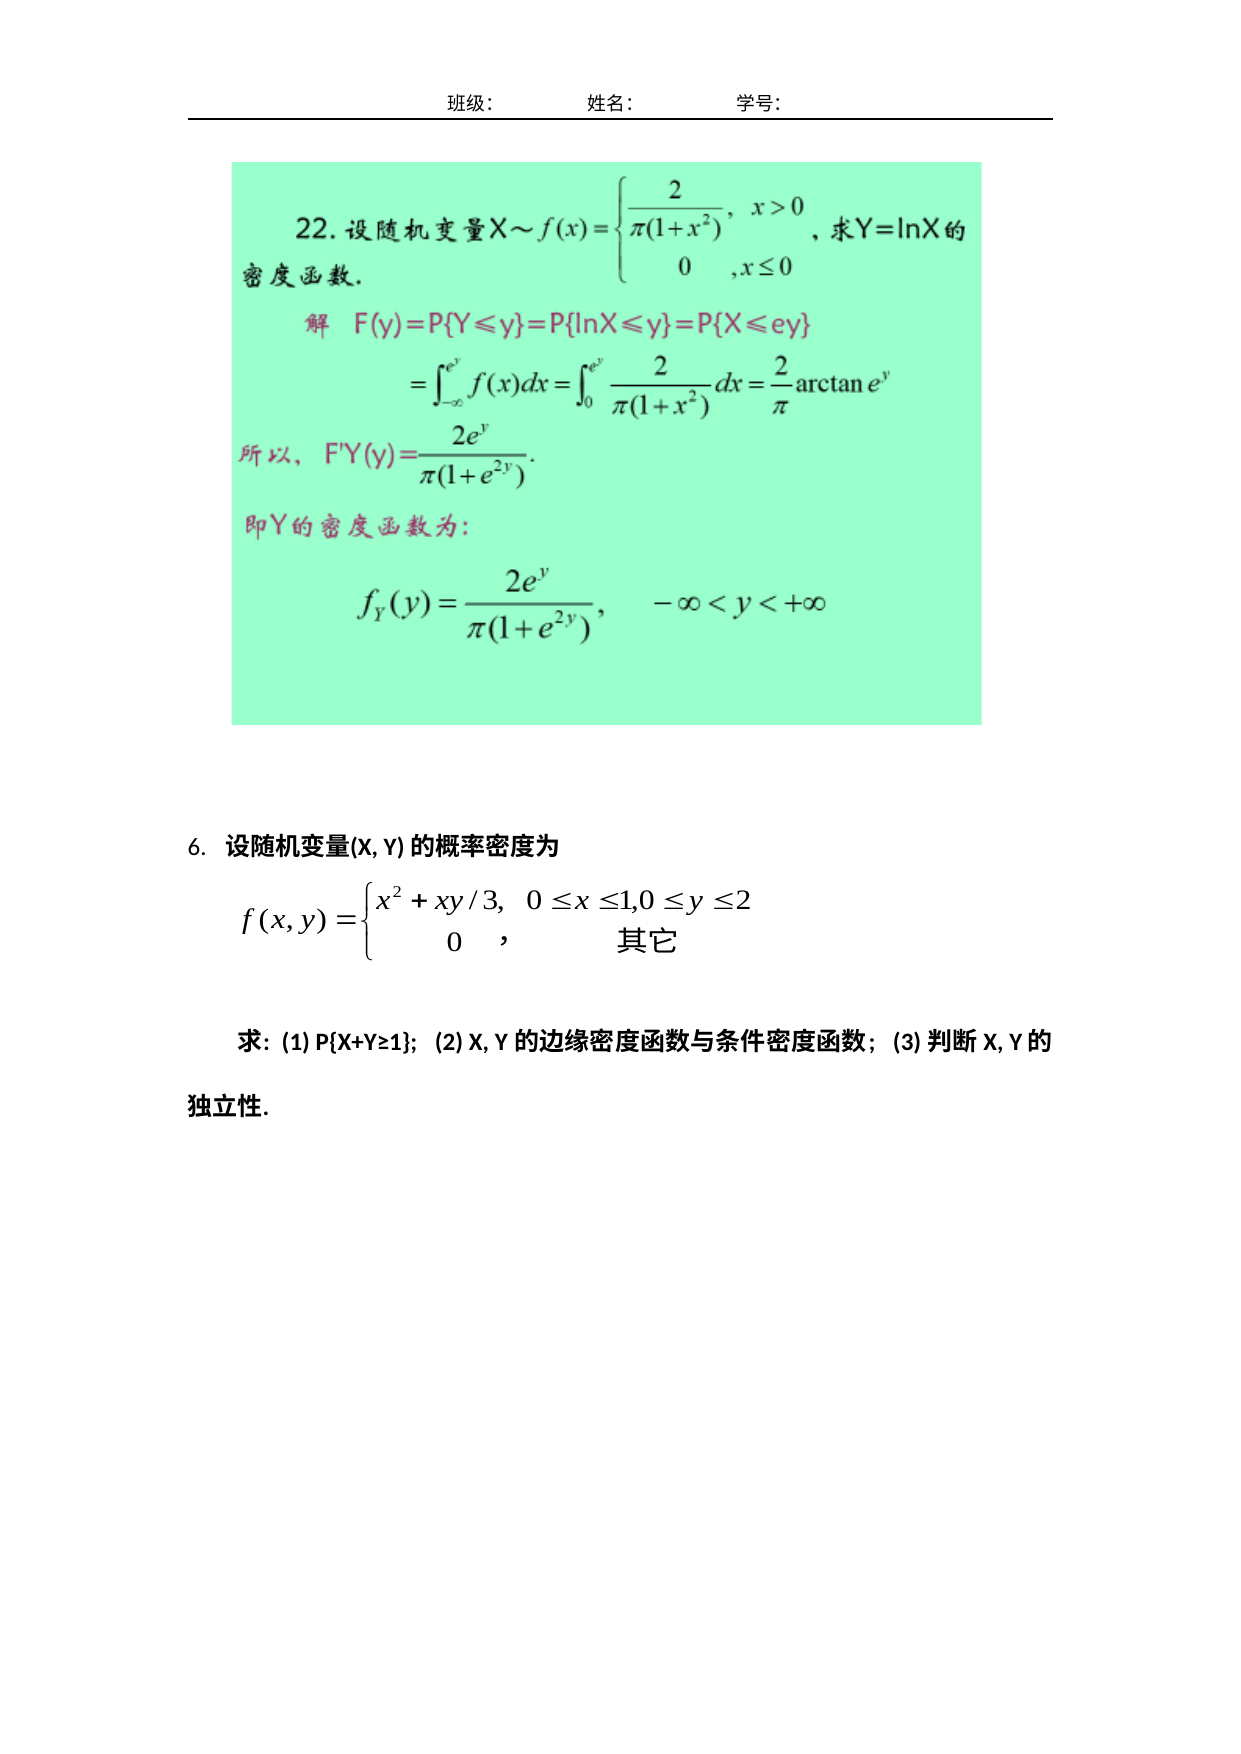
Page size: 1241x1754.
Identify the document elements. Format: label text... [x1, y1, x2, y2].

list 求: (1) P{X+Y≥1}; (2) X, Y的边缘密度函数与条件密度函数; (3) 判断X, Y的独立性. [187, 1007, 1053, 1137]
picture [231, 162, 982, 725]
list 设随机变量(X, Y) 的概率密度为 [187, 812, 1050, 877]
